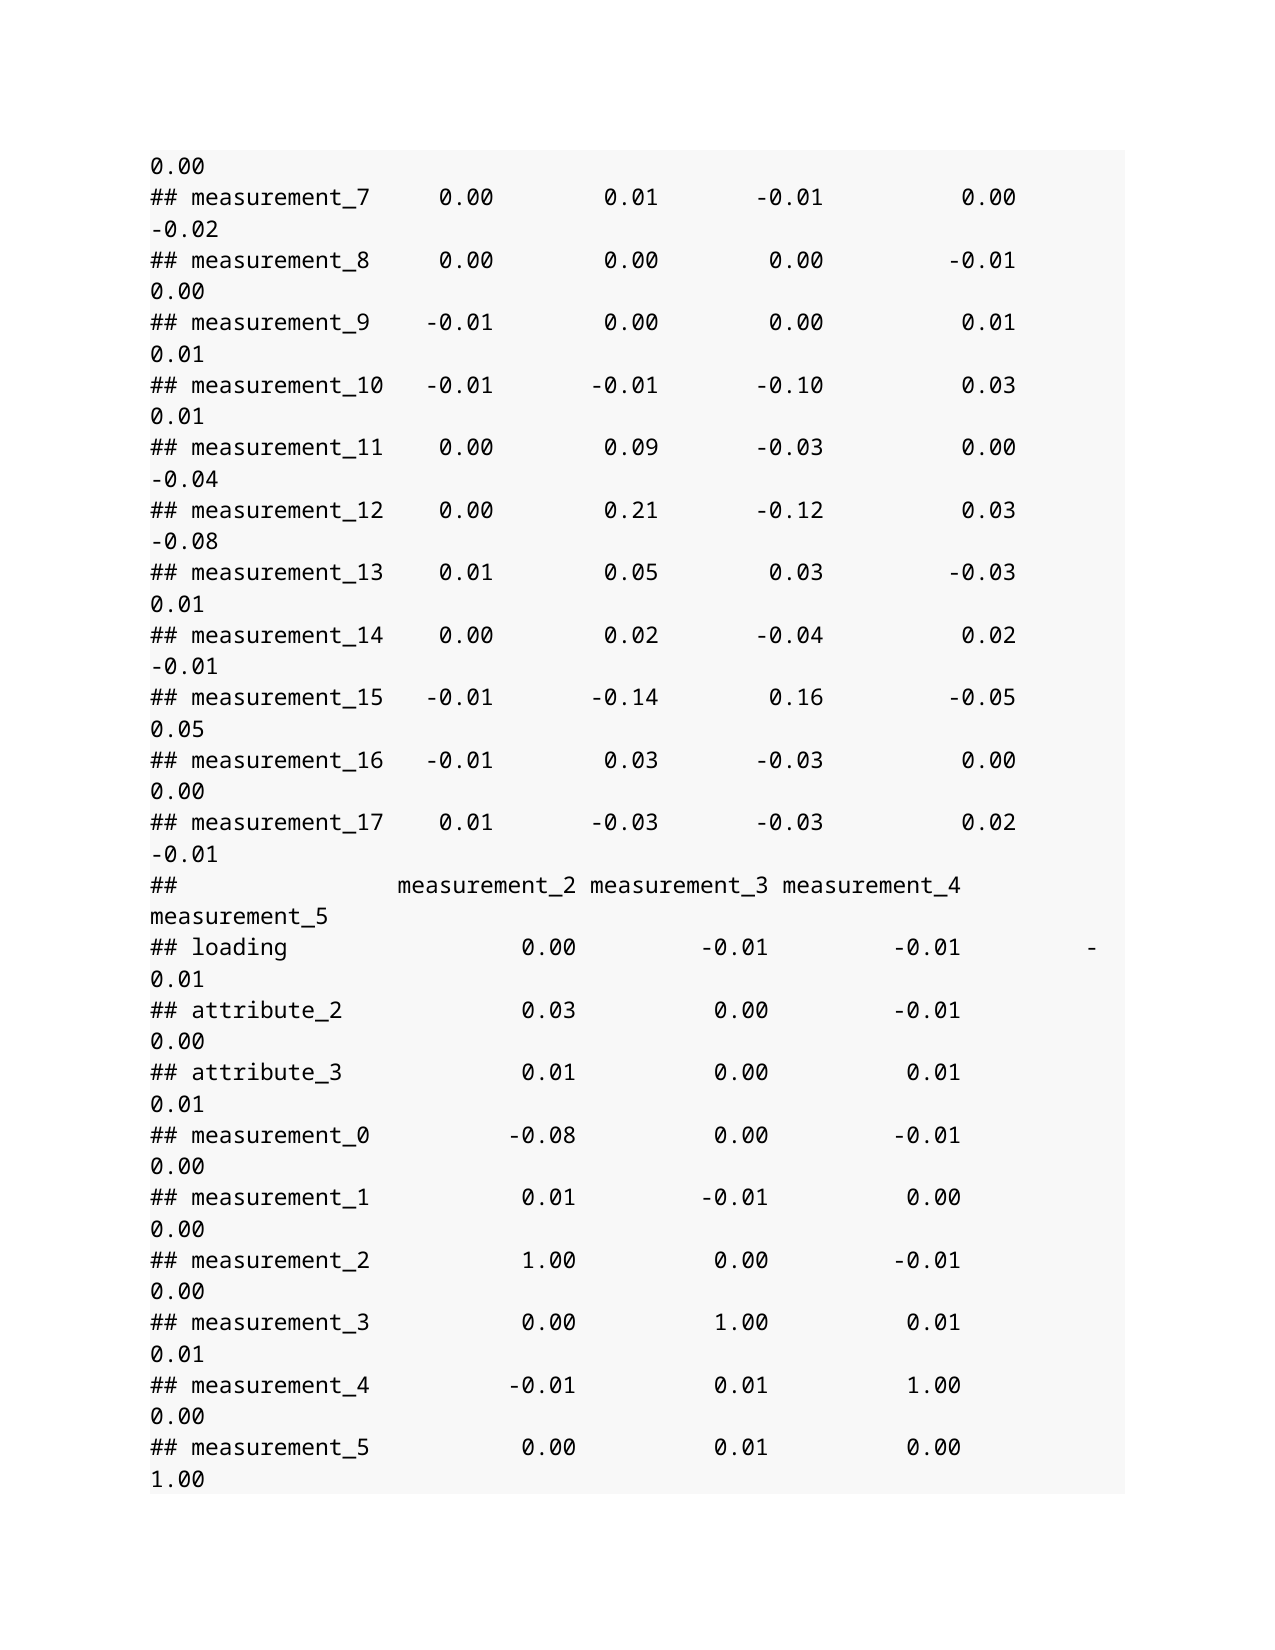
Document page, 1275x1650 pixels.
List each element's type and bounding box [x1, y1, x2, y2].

text [150, 150, 1125, 1494]
